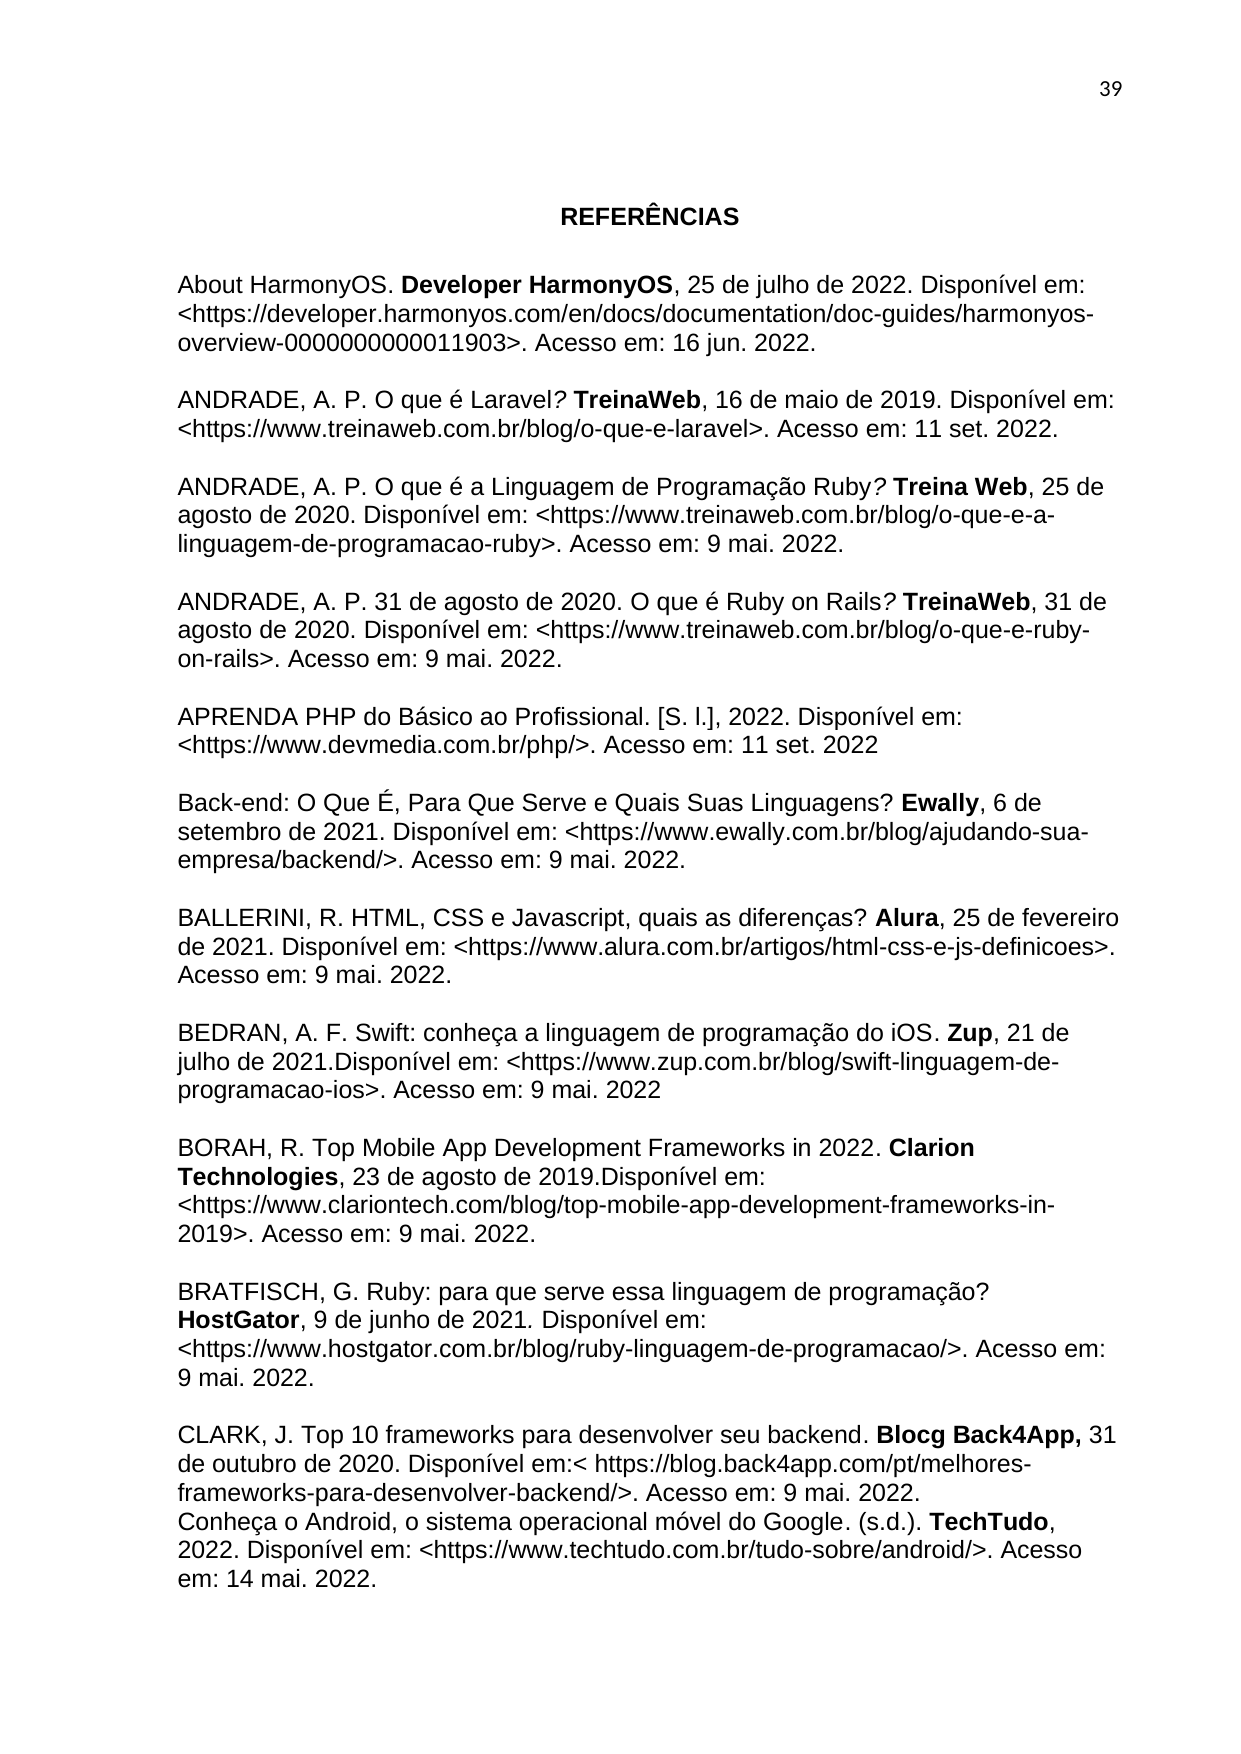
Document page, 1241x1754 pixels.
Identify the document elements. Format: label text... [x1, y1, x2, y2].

text APRENDA PHP do Básico ao Profissional. [S. l.], 2022. Disponível em: <https://www.devmedia.com.br/php/>. Acesso em: 11 set. 2022 [879, 702, 1122, 759]
text Back-end: O Que É, Para Que Serve e Quais Suas Linguagens? Ewally, 6 de setembro de 2021. Disponível em: <https://www.ewally.com.br/blog/ajudando-sua-empresa/backend/>. Acesso em: 9 mai. 2022. [177, 788, 1122, 874]
text ANDRADE, A. P. 31 de agosto de 2020. O que é Ruby on Rails? TreinaWeb, 31 de agosto de 2020. Disponível em: <https://www.treinaweb.com.br/blog/o-que-e-ruby-on-rails>. Acesso em: 9 mai. 2022. [177, 587, 1122, 673]
text ANDRADE, A. P. O que é Laravel? TreinaWeb, 16 de maio de 2019. Disponível em: <https://www.treinaweb.com.br/blog/o-que-e-laravel>. Acesso em: 11 set. 2022. [177, 385, 1122, 443]
text CLARK, J. Top 10 frameworks para desenvolver seu backend. Blocg Back4App, 31 de outubro de 2020. Disponível em:< https://blog.back4app.com/pt/melhores-frameworks-para-desenvolver-backend/>. Acesso em: 9 mai. 2022. [177, 1420, 1122, 1507]
text BRATFISCH, G. Ruby: para que serve essa linguagem de programação? HostGator, 9 de junho de 2021. Disponível em: <https://www.hostgator.com.br/blog/ruby-linguagem-de-programacao/>. Acesso em: 9 mai. 2022. [177, 1277, 1122, 1392]
text BEDRAN, A. F. Swift: conheça a linguagem de programação do iOS. Zup, 21 de julho de 2021.Disponível em: <https://www.zup.com.br/blog/swift-linguagem-de-programacao-ios>. Acesso em: 9 mai. 2022 [177, 1018, 1122, 1104]
text Conheça o Android, o sistema operacional móvel do Google. (s.d.). TechTudo, 2022. Disponível em: <https://www.techtudo.com.br/tudo-sobre/android/>. Acesso em: 14 mai. 2022. [177, 1507, 1122, 1593]
text About HarmonyOS. Developer HarmonyOS, 25 de julho de 2022. Disponível em: <https://developer.harmonyos.com/en/docs/documentation/doc-guides/harmonyos-overview-0000000000011903>. Acesso em: 16 jun. 2022. [177, 270, 1122, 357]
text BORAH, R. Top Mobile App Development Frameworks in 2022. Clarion Technologies, 23 de agosto de 2019.Disponível em: <https://www.clariontech.com/blog/top-mobile-app-development-frameworks-in-2019>. Acesso em: 9 mai. 2022. [177, 1133, 1122, 1248]
subtitle REFERÊNCIAS [177, 202, 1122, 231]
text ANDRADE, A. P. O que é a Linguagem de Programação Ruby? Treina Web, 25 de agosto de 2020. Disponível em: <https://www.treinaweb.com.br/blog/o-que-e-a-linguagem-de-programacao-ruby>. Acesso em: 9 mai. 2022. [177, 472, 1122, 558]
text BALLERINI, R. HTML, CSS e Javascript, quais as diferenças? Alura, 25 de fevereiro de 2021. Disponível em: <https://www.alura.com.br/artigos/html-css-e-js-definicoes>. Acesso em: 9 mai. 2022. [177, 903, 1122, 989]
